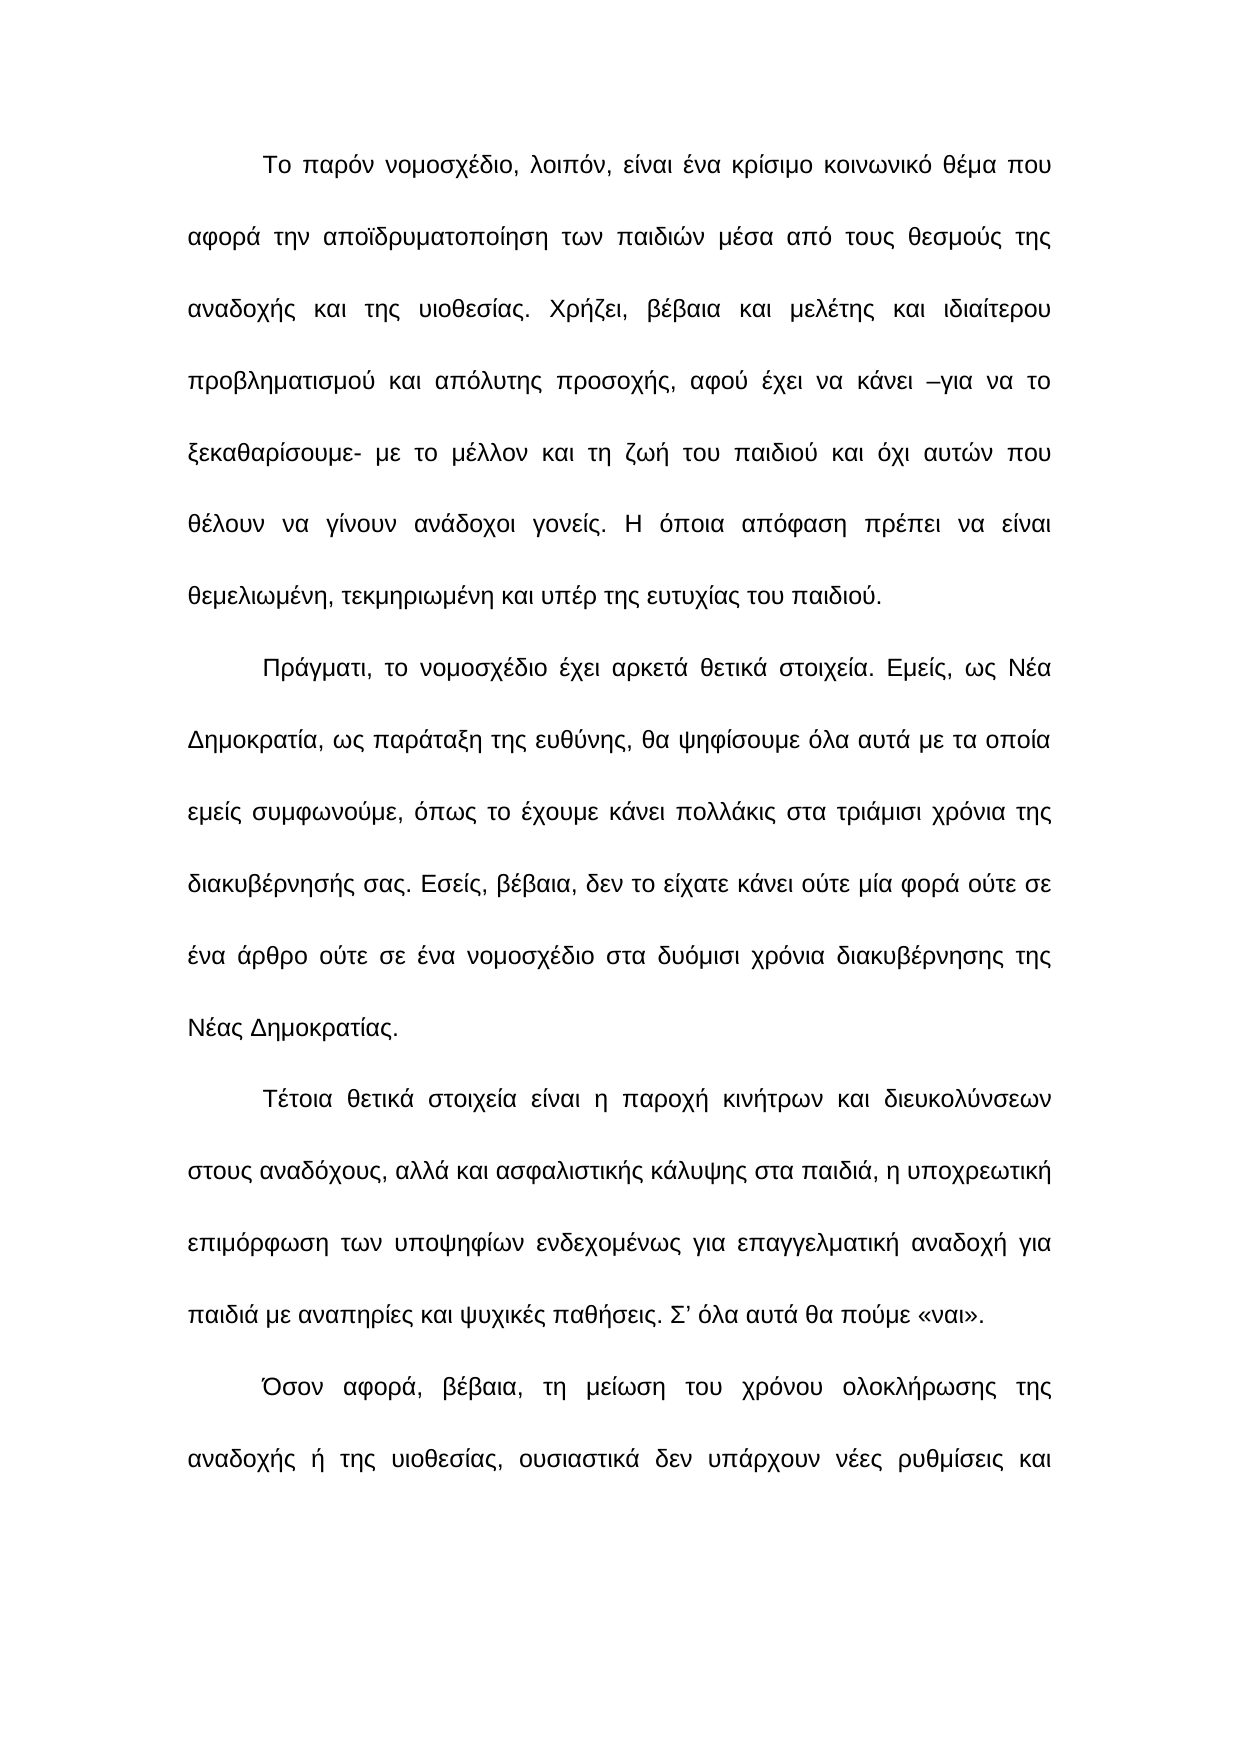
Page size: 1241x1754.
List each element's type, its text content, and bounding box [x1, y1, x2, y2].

text Τέτοια θετικά στοιχεία είναι η παροχή κινήτρων και διευκολύνσεων στους αναδόχους, αλλά και ασφαλιστικής κάλυψης στα παιδιά, η υποχρεωτική επιμόρφωση των υποψηφίων ενδεχομένως για επαγγελματική αναδοχή για παιδιά με αναπηρίες και ψυχικές παθήσεις. Σ’ όλα αυτά θα πούμε «ναι». [187, 1084, 1053, 1329]
text Πράγματι, το νομοσχέδιο έχει αρκετά θετικά στοιχεία. Εμείς, ως Νέα Δημοκρατία, ως παράταξη της ευθύνης, θα ψηφίσουμε όλα αυτά με τα οποία εμείς συμφωνούμε, όπως το έχουμε κάνει πολλάκις στα τριάμισι χρόνια της διακυβέρνησής σας. Εσείς, βέβαια, δεν το είχατε κάνει ούτε μία φορά ούτε σε ένα άρθρο ούτε σε ένα νομοσχέδιο στα δυόμισι χρόνια διακυβέρνησης της Νέας Δημοκρατίας. [187, 653, 1053, 1041]
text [187, 1372, 1053, 1472]
text Το παρόν νομοσχέδιο, λοιπόν, είναι ένα κρίσιμο κοινωνικό θέμα που αφορά την αποϊδρυματοποίηση των παιδιών μέσα από τους θεσμούς της αναδοχής και της υιοθεσίας. Χρήζει, βέβαια και μελέτης και ιδιαίτερου προβληματισμού και απόλυτης προσοχής, αφού έχει να κάνει –για να το ξεκαθαρίσουμε- με το μέλλον και τη ζωή του παιδιού και όχι αυτών που θέλουν να γίνουν ανάδοχοι γονείς. Η όποια απόφαση πρέπει να είναι θεμελιωμένη, τεκμηριωμένη και υπέρ της ευτυχίας του παιδιού. [187, 150, 1053, 610]
